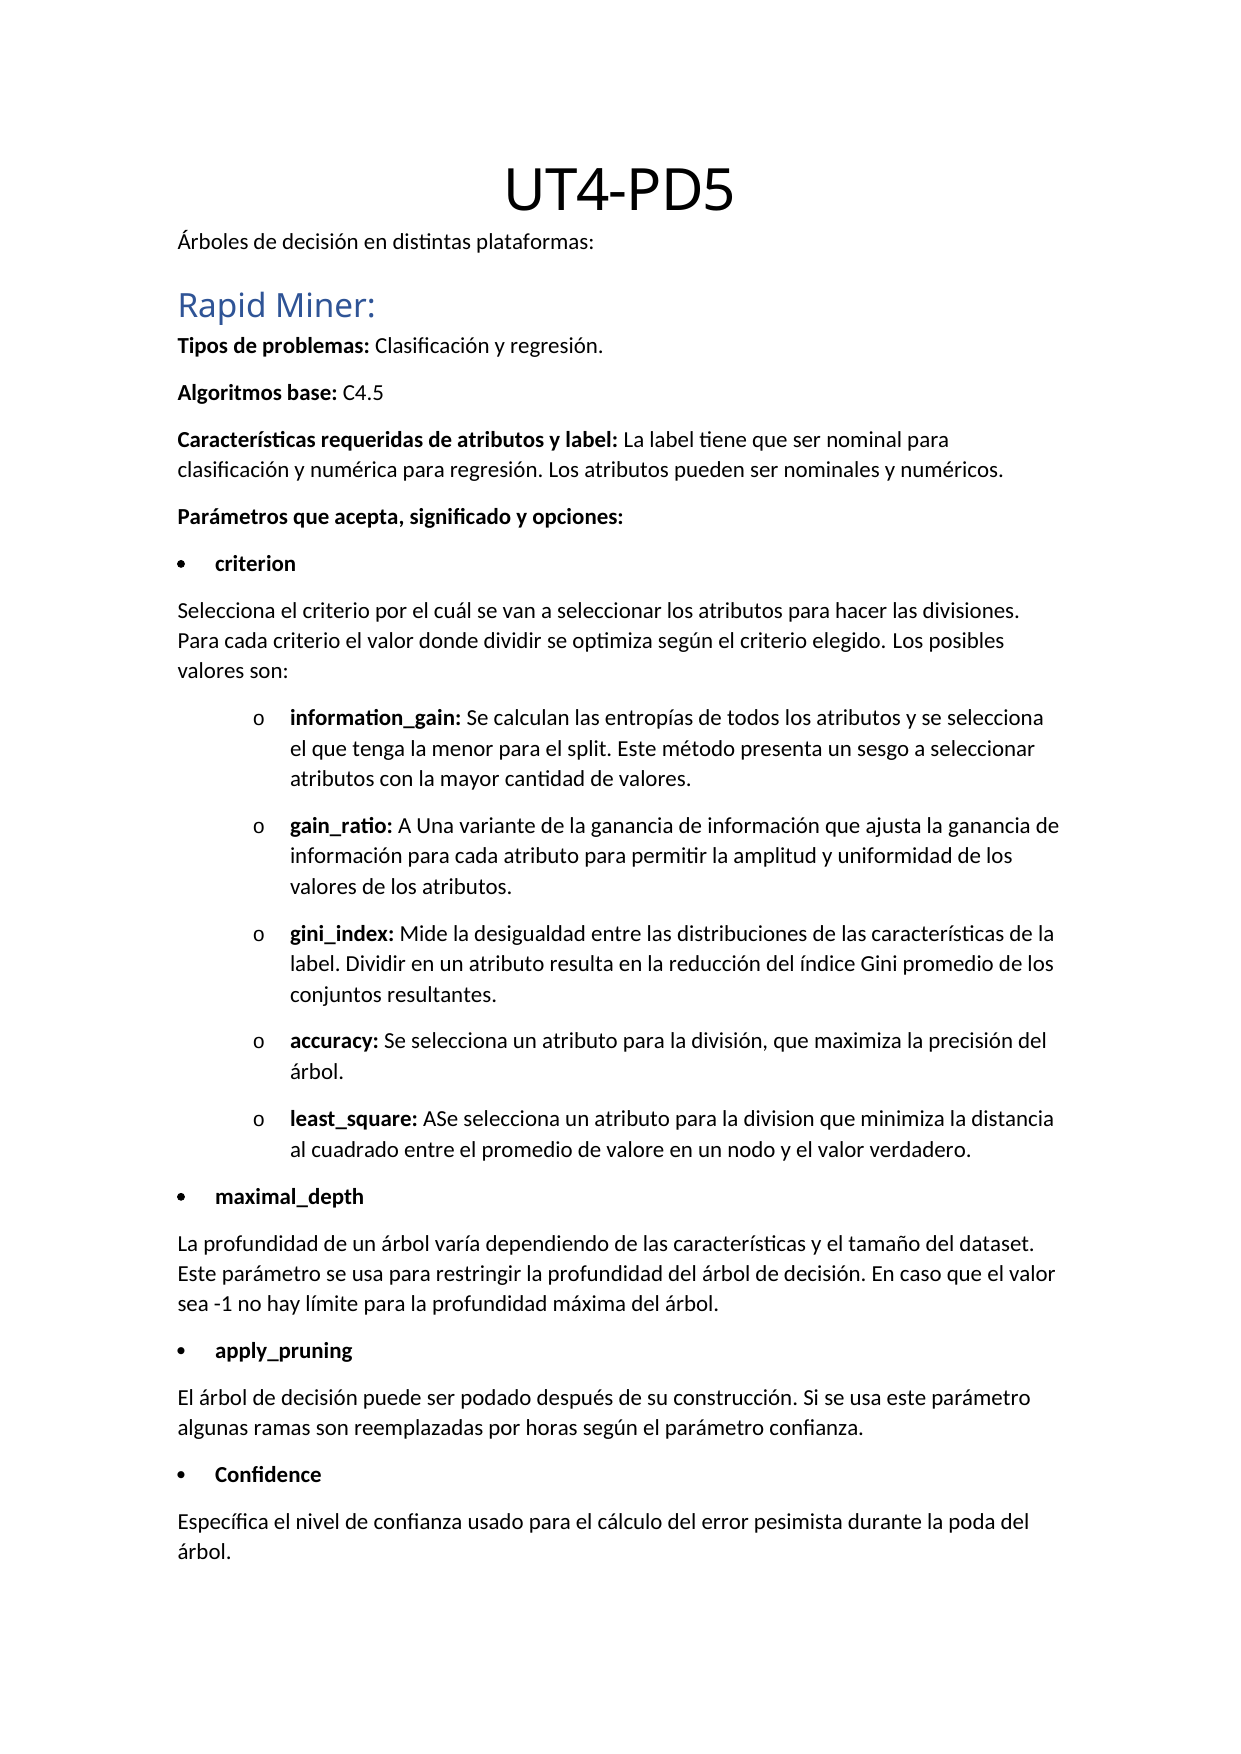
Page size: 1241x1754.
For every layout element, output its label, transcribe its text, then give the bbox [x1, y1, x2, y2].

text El árbol de decisión puede ser podado después de su construcción. Si se usa este parámetro algunas ramas son reemplazadas por horas según el parámetro confianza. [177, 1383, 1063, 1441]
text La profundidad de un árbol varía dependiendo de las características y el tamaño del dataset. Este parámetro se usa para restringir la profundidad del árbol de decisión. En caso que el valor sea -1 no hay límite para la profundidad máxima del árbol. [177, 1229, 1063, 1317]
list apply_pruning [177, 1336, 1063, 1364]
text Selecciona el criterio por el cuál se van a seleccionar los atributos para hacer las divisiones. Para cada criterio el valor donde dividir se optimiza según el criterio elegido. Los posibles valores son: [177, 596, 1063, 684]
text Tipos de problemas: Clasificación y regresión. [177, 331, 1063, 359]
text Parámetros que acepta, significado y opciones: [177, 502, 1063, 530]
list gain_ratio: A Una variante de la ganancia de información que ajusta la ganancia de información para cada atributo para permitir la amplitud y uniformidad de los valores de los atributos. [252, 811, 1063, 900]
list least_square: ASe selecciona un atributo para la division que minimiza la distancia al cuadrado entre el promedio de valore en un nodo y el valor verdadero. [252, 1104, 1063, 1163]
list gini_index: Mide la desigualdad entre las distribuciones de las características de la label. Dividir en un atributo resulta en la reducción del índice Gini promedio de los conjuntos resultantes. [252, 919, 1063, 1008]
list Confidence [177, 1460, 1063, 1488]
text Características requeridas de atributos y label: La label tiene que ser nominal para clasificación y numérica para regresión. Los atributos pueden ser nominales y numéricos. [177, 425, 1063, 483]
text Algoritmos base: C4.5 [177, 378, 1063, 406]
subtitle Rapid Miner: [177, 282, 1063, 328]
title UT4-PD5 [177, 148, 1063, 227]
list information_gain: Se calculan las entropías de todos los atributos y se selecciona el que tenga la menor para el split. Este método presenta un sesgo a seleccionar atributos con la mayor cantidad de valores. [252, 703, 1063, 792]
list criterion [177, 549, 1063, 577]
list accuracy: Se selecciona un atributo para la división, que maximiza la precisión del árbol. [252, 1027, 1063, 1085]
text Árboles de decisión en distintas plataformas: [177, 227, 1063, 255]
list maximal_depth [177, 1182, 1063, 1210]
text Específica el nivel de confianza usado para el cálculo del error pesimista durante la poda del árbol. [177, 1507, 1063, 1565]
